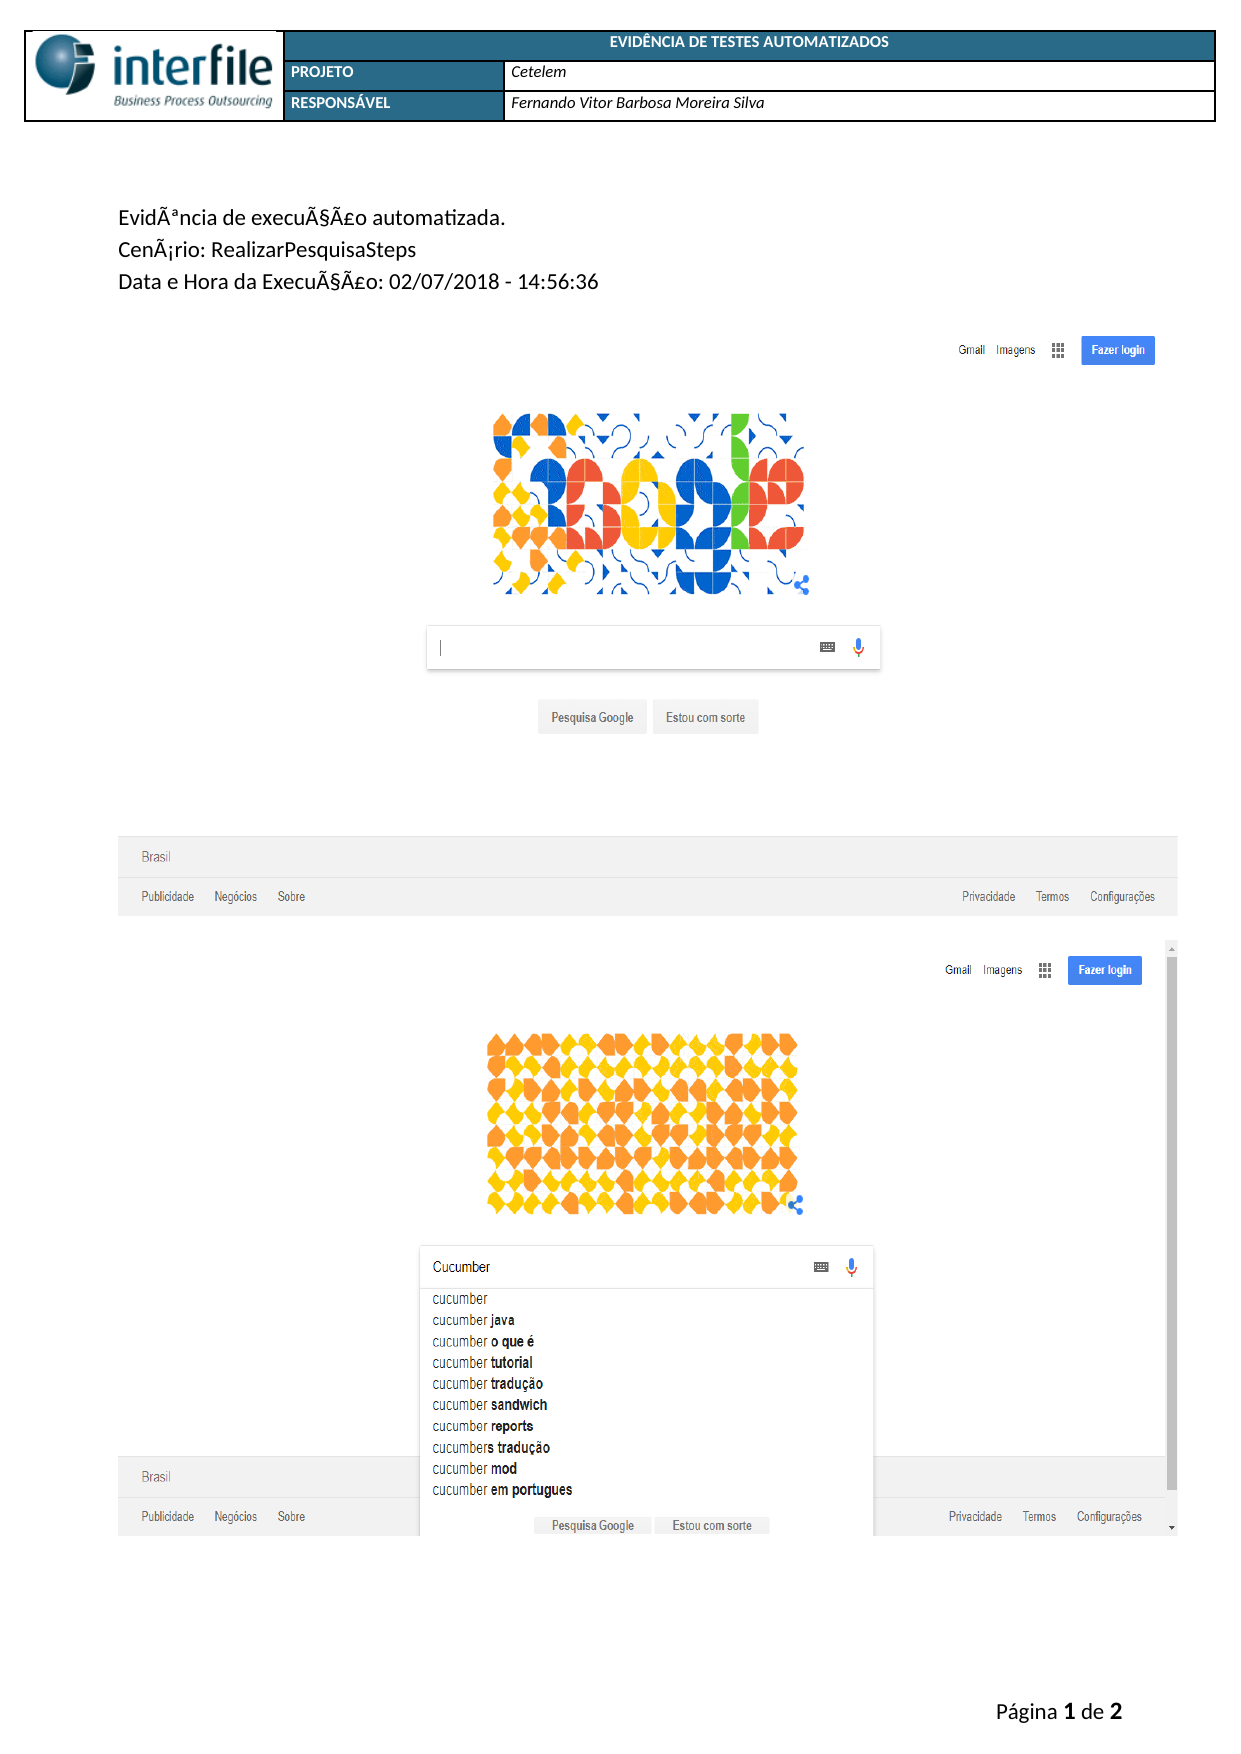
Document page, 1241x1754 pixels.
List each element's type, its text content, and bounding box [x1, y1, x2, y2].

picture [32, 31, 277, 112]
picture [118, 940, 1178, 1536]
text EvidÃªncia de execuÃ§Ã£o automatizada. CenÃ¡rio: RealizarPesquisaSteps Data e Hora da ExecuÃ§Ã£o: 02/07/2018 - 14:56:36 [118, 203, 1122, 295]
picture [118, 320, 1178, 916]
